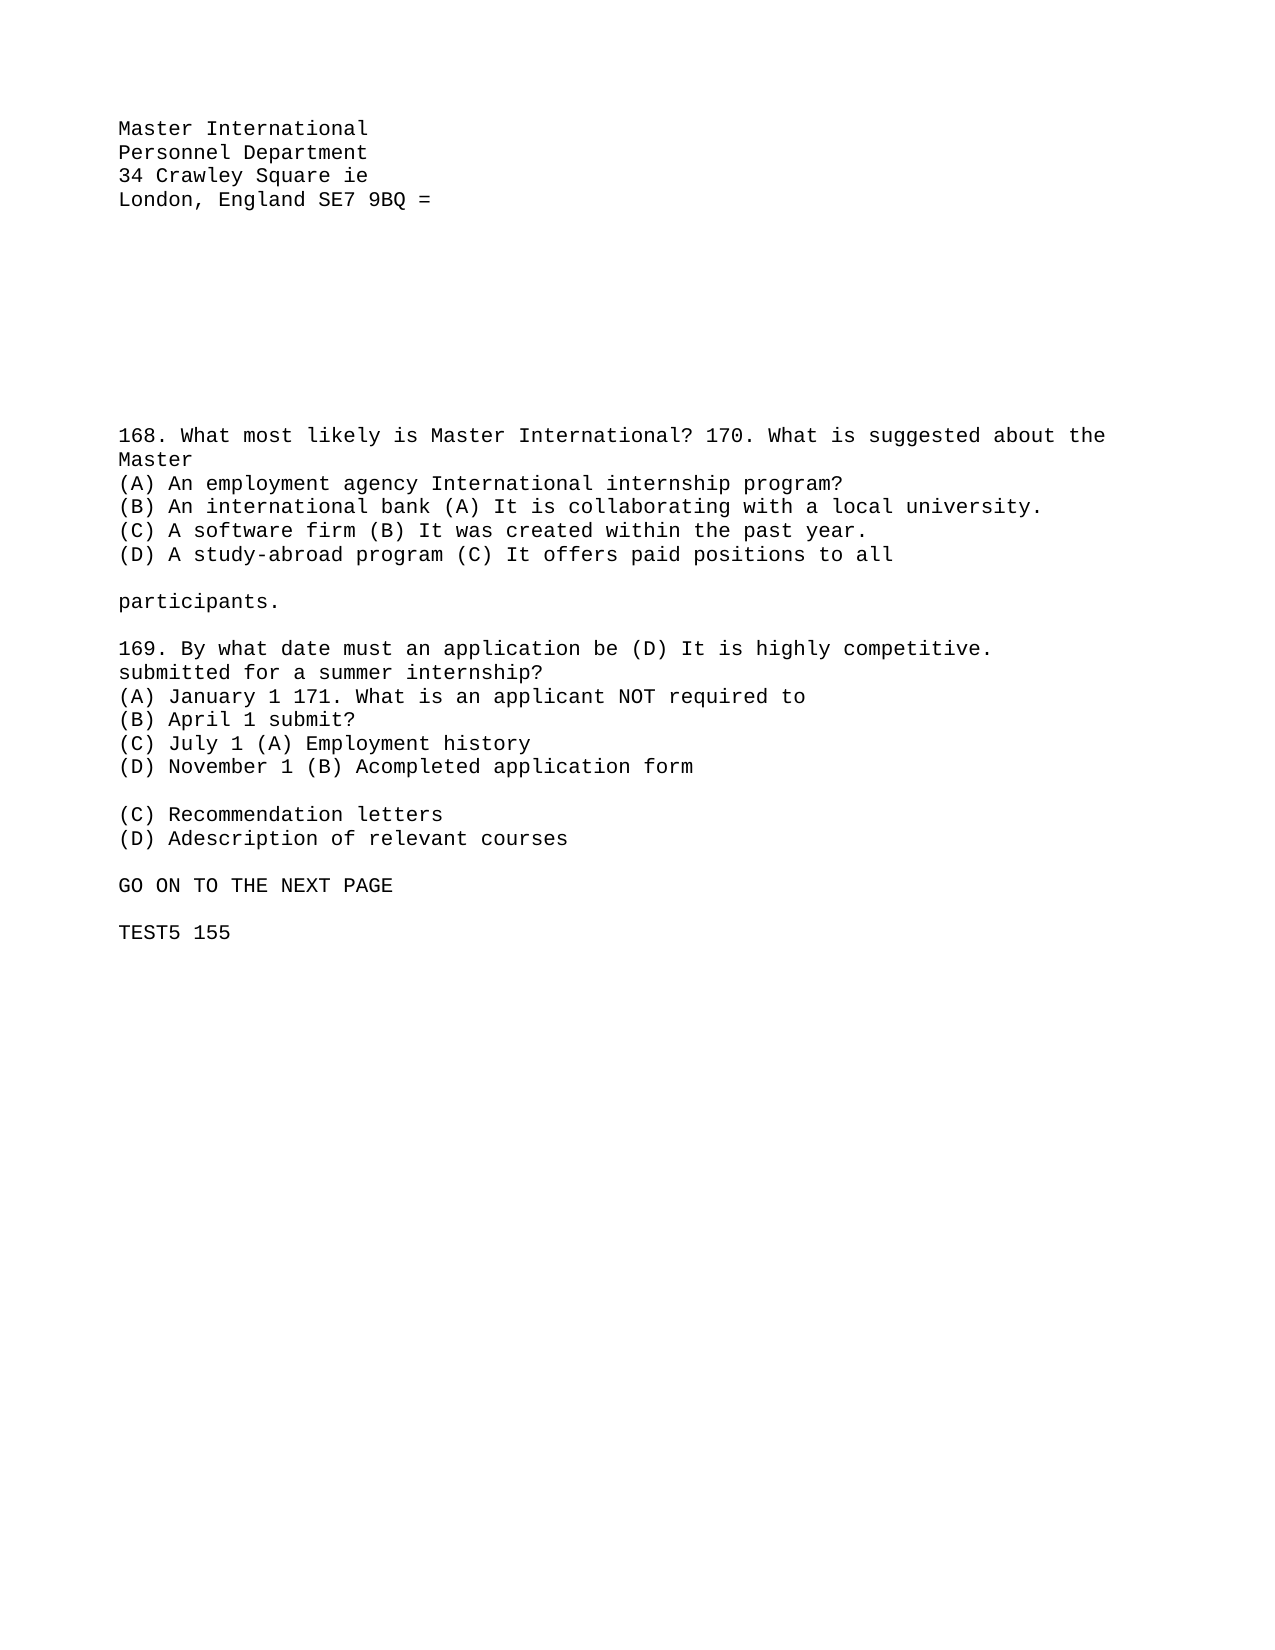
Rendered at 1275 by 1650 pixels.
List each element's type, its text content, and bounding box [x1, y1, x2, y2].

text Master International [118, 118, 1157, 142]
text (C) July 1 (A) Employment history [118, 733, 1157, 757]
text Personnel Department [118, 142, 1157, 165]
text GO ON TO THE NEXT PAGE [118, 875, 1157, 898]
text 34 Crawley Square ie [118, 165, 1157, 189]
text submitted for a summer internship? [118, 662, 1157, 686]
text London, England SE7 9BQ = [118, 189, 1157, 213]
text TEST5 155 [118, 922, 1157, 946]
text (C) Recommendation letters [118, 804, 1157, 827]
text (A) January 1 171. What is an applicant NOT required to [118, 686, 1157, 709]
text (C) A software firm (B) It was created within the past year. [118, 520, 1157, 544]
text (D) A study-abroad program (C) It offers paid positions to all [118, 544, 1157, 567]
text (A) An employment agency International internship program? [118, 473, 1157, 496]
text 169. By what date must an application be (D) It is highly competitive. [118, 638, 1157, 662]
text participants. [118, 591, 1157, 615]
text (D) Adescription of relevant courses [118, 827, 1157, 851]
text 168. What most likely is Master International? 170. What is suggested about the Master [118, 426, 1157, 473]
text (B) An international bank (A) It is collaborating with a local university. [118, 496, 1157, 520]
text (D) November 1 (B) Acompleted application form [118, 757, 1157, 780]
text (B) April 1 submit? [118, 709, 1157, 733]
